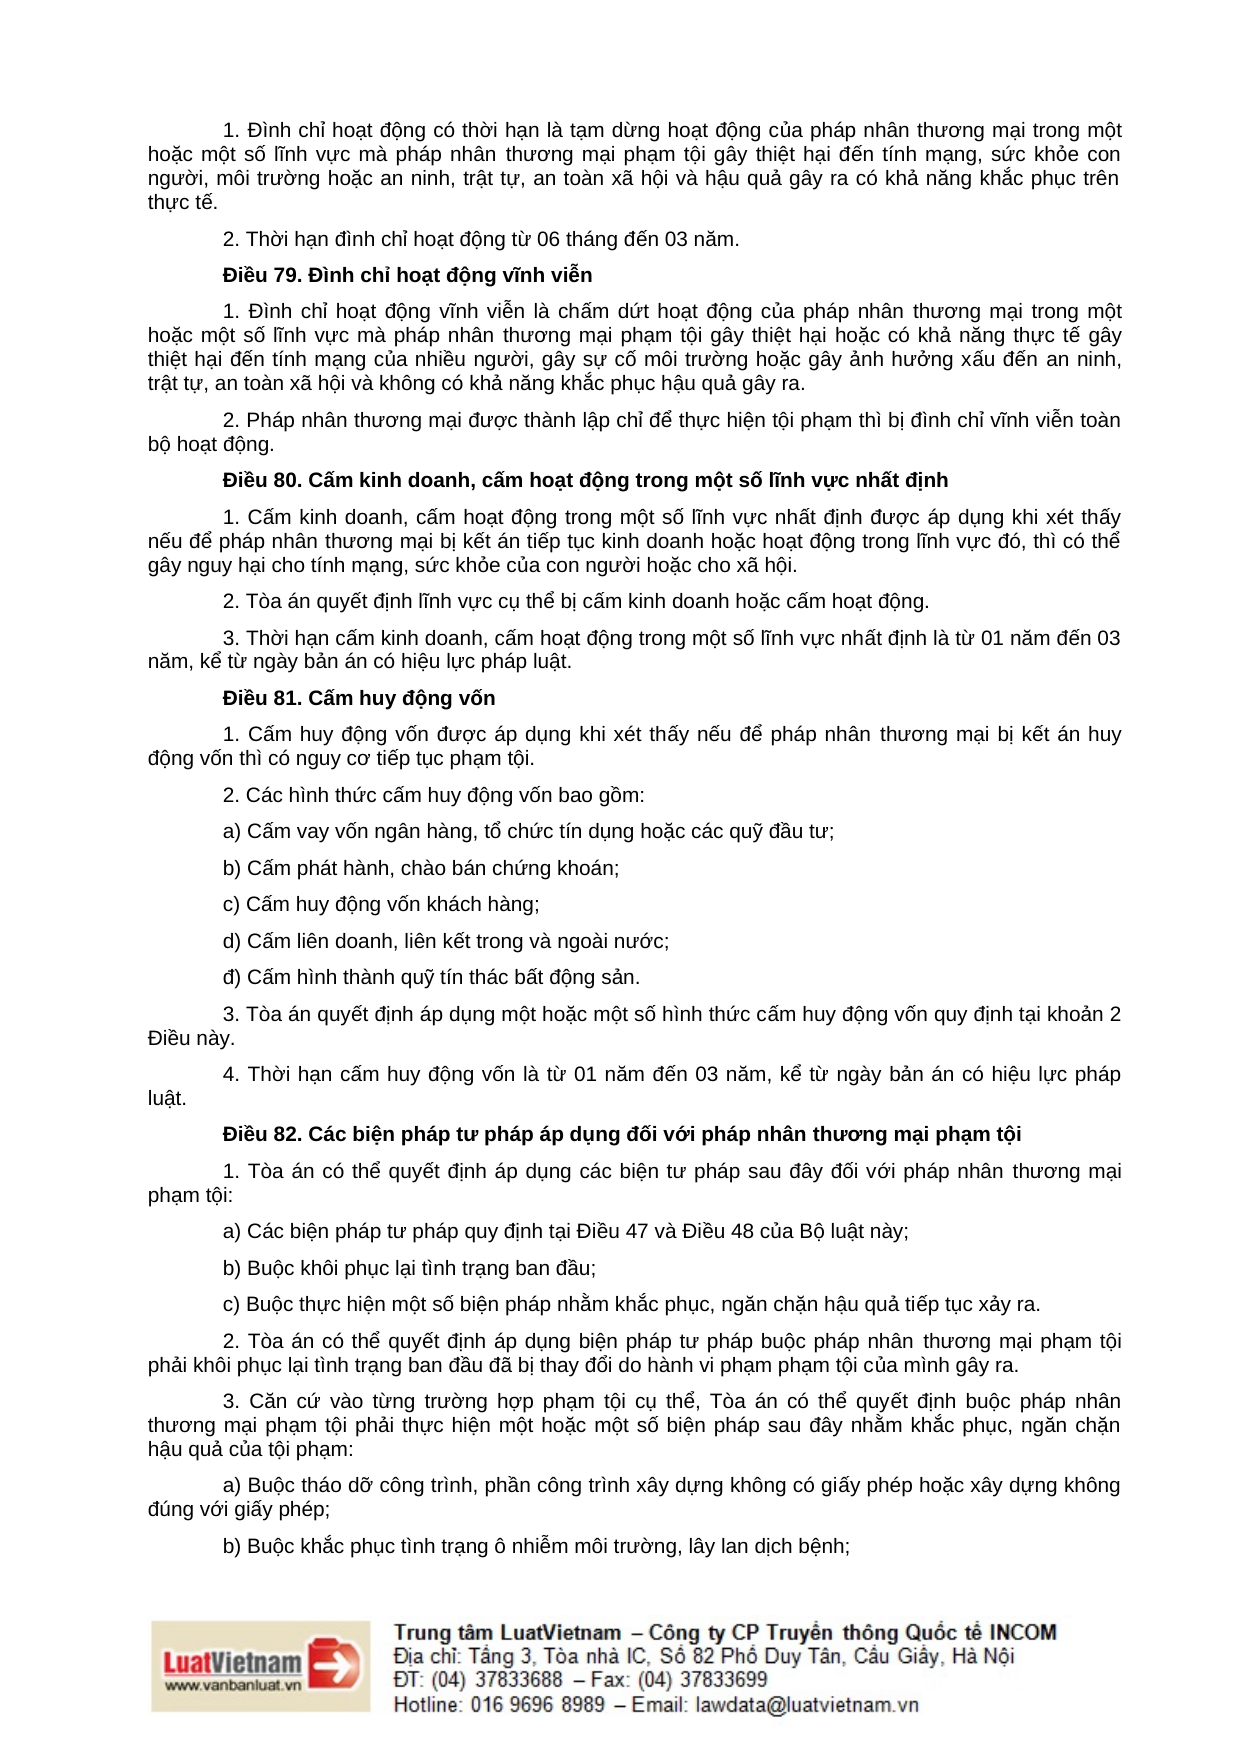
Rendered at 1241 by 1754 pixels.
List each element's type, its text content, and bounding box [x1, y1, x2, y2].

text a) Các biện pháp tư pháp quy định tại Điều 47 và Điều 48 của Bộ luật này; [148, 1219, 1122, 1243]
text 2. Tòa án quyết định lĩnh vực cụ thể bị cấm kinh doanh hoặc cấm hoạt động. [148, 589, 1122, 613]
text Điều 80. Cấm kinh doanh, cấm hoạt động trong một số lĩnh vực nhất định [148, 468, 1122, 492]
text 2. Pháp nhân thương mại được thành lập chỉ để thực hiện tội phạm thì bị đình chỉ vĩnh viễn toàn bộ hoạt động. [148, 408, 1122, 456]
text 3. Thời hạn cấm kinh doanh, cấm hoạt động trong một số lĩnh vực nhất định là từ 01 năm đến 03 năm, kể từ ngày bản án có hiệu lực pháp luật. [148, 625, 1122, 673]
text 1. Tòa án có thể quyết định áp dụng các biện tư pháp sau đây đối với pháp nhân thương mại phạm tội: [148, 1159, 1122, 1207]
text Điều 81. Cấm huy động vốn [148, 686, 1122, 710]
text 2. Các hình thức cấm huy động vốn bao gồm: [148, 783, 1122, 807]
text 1. Đình chỉ hoạt động vĩnh viễn là chấm dứt hoạt động của pháp nhân thương mại trong một hoặc một số lĩnh vực mà pháp nhân thương mại phạm tội gây thiệt hại hoặc có khả năng thực tế gây thiệt hại đến tính mạng của nhiều người, gây sự cố môi trường hoặc gây ảnh hưởng xấu đến an ninh, trật tự, an toàn xã hội và không có khả năng khắc phục hậu quả gây ra. [148, 299, 1122, 395]
text đ) Cấm hình thành quỹ tín thác bất động sản. [148, 965, 1122, 989]
picture [147, 1615, 1087, 1731]
text 2. Thời hạn đình chỉ hoạt động từ 06 tháng đến 03 năm. [148, 226, 1122, 250]
text Điều 82. Các biện pháp tư pháp áp dụng đối với pháp nhân thương mại phạm tội [148, 1122, 1122, 1146]
text 4. Thời hạn cấm huy động vốn là từ 01 năm đến 03 năm, kể từ ngày bản án có hiệu lực pháp luật. [148, 1062, 1122, 1110]
text a) Cấm vay vốn ngân hàng, tổ chức tín dụng hoặc các quỹ đầu tư; [148, 819, 1122, 843]
text 2. Tòa án có thể quyết định áp dụng biện pháp tư pháp buộc pháp nhân thương mại phạm tội phải khôi phục lại tình trạng ban đầu đã bị thay đổi do hành vi phạm phạm tội của mình gây ra. [148, 1328, 1122, 1376]
text 3. Tòa án quyết định áp dụng một hoặc một số hình thức cấm huy động vốn quy định tại khoản 2 Điều này. [148, 1001, 1122, 1049]
text d) Cấm liên doanh, liên kết trong và ngoài nước; [148, 928, 1122, 952]
text 1. Đình chỉ hoạt động có thời hạn là tạm dừng hoạt động của pháp nhân thương mại trong một hoặc một số lĩnh vực mà pháp nhân thương mại phạm tội gây thiệt hại đến tính mạng, sức khỏe con người, môi trường hoặc an ninh, trật tự, an toàn xã hội và hậu quả gây ra có khả năng khắc phục trên thực tế. [148, 118, 1122, 214]
text b) Buộc khắc phục tình trạng ô nhiễm môi trường, lây lan dịch bệnh; [148, 1534, 1122, 1558]
text 1. Cấm huy động vốn được áp dụng khi xét thấy nếu để pháp nhân thương mại bị kết án huy động vốn thì có nguy cơ tiếp tục phạm tội. [148, 722, 1122, 770]
text 1. Cấm kinh doanh, cấm hoạt động trong một số lĩnh vực nhất định được áp dụng khi xét thấy nếu để pháp nhân thương mại bị kết án tiếp tục kinh doanh hoặc hoạt động trong lĩnh vực đó, thì có thể gây nguy hại cho tính mạng, sức khỏe của con người hoặc cho xã hội. [148, 504, 1122, 576]
text b) Cấm phát hành, chào bán chứng khoán; [148, 856, 1122, 879]
text 3. Căn cứ vào từng trường hợp phạm tội cụ thể, Tòa án có thể quyết định buộc pháp nhân thương mại phạm tội phải thực hiện một hoặc một số biện pháp sau đây nhằm khắc phục, ngăn chặn hậu quả của tội phạm: [148, 1389, 1122, 1461]
text c) Buộc thực hiện một số biện pháp nhằm khắc phục, ngăn chặn hậu quả tiếp tục xảy ra. [148, 1292, 1122, 1316]
text a) Buộc tháo dỡ công trình, phần công trình xây dựng không có giấy phép hoặc xây dựng không đúng với giấy phép; [148, 1473, 1122, 1521]
text Điều 79. Đình chỉ hoạt động vĩnh viễn [148, 263, 1122, 287]
text c) Cấm huy động vốn khách hàng; [148, 892, 1122, 916]
text b) Buộc khôi phục lại tình trạng ban đầu; [148, 1256, 1122, 1279]
